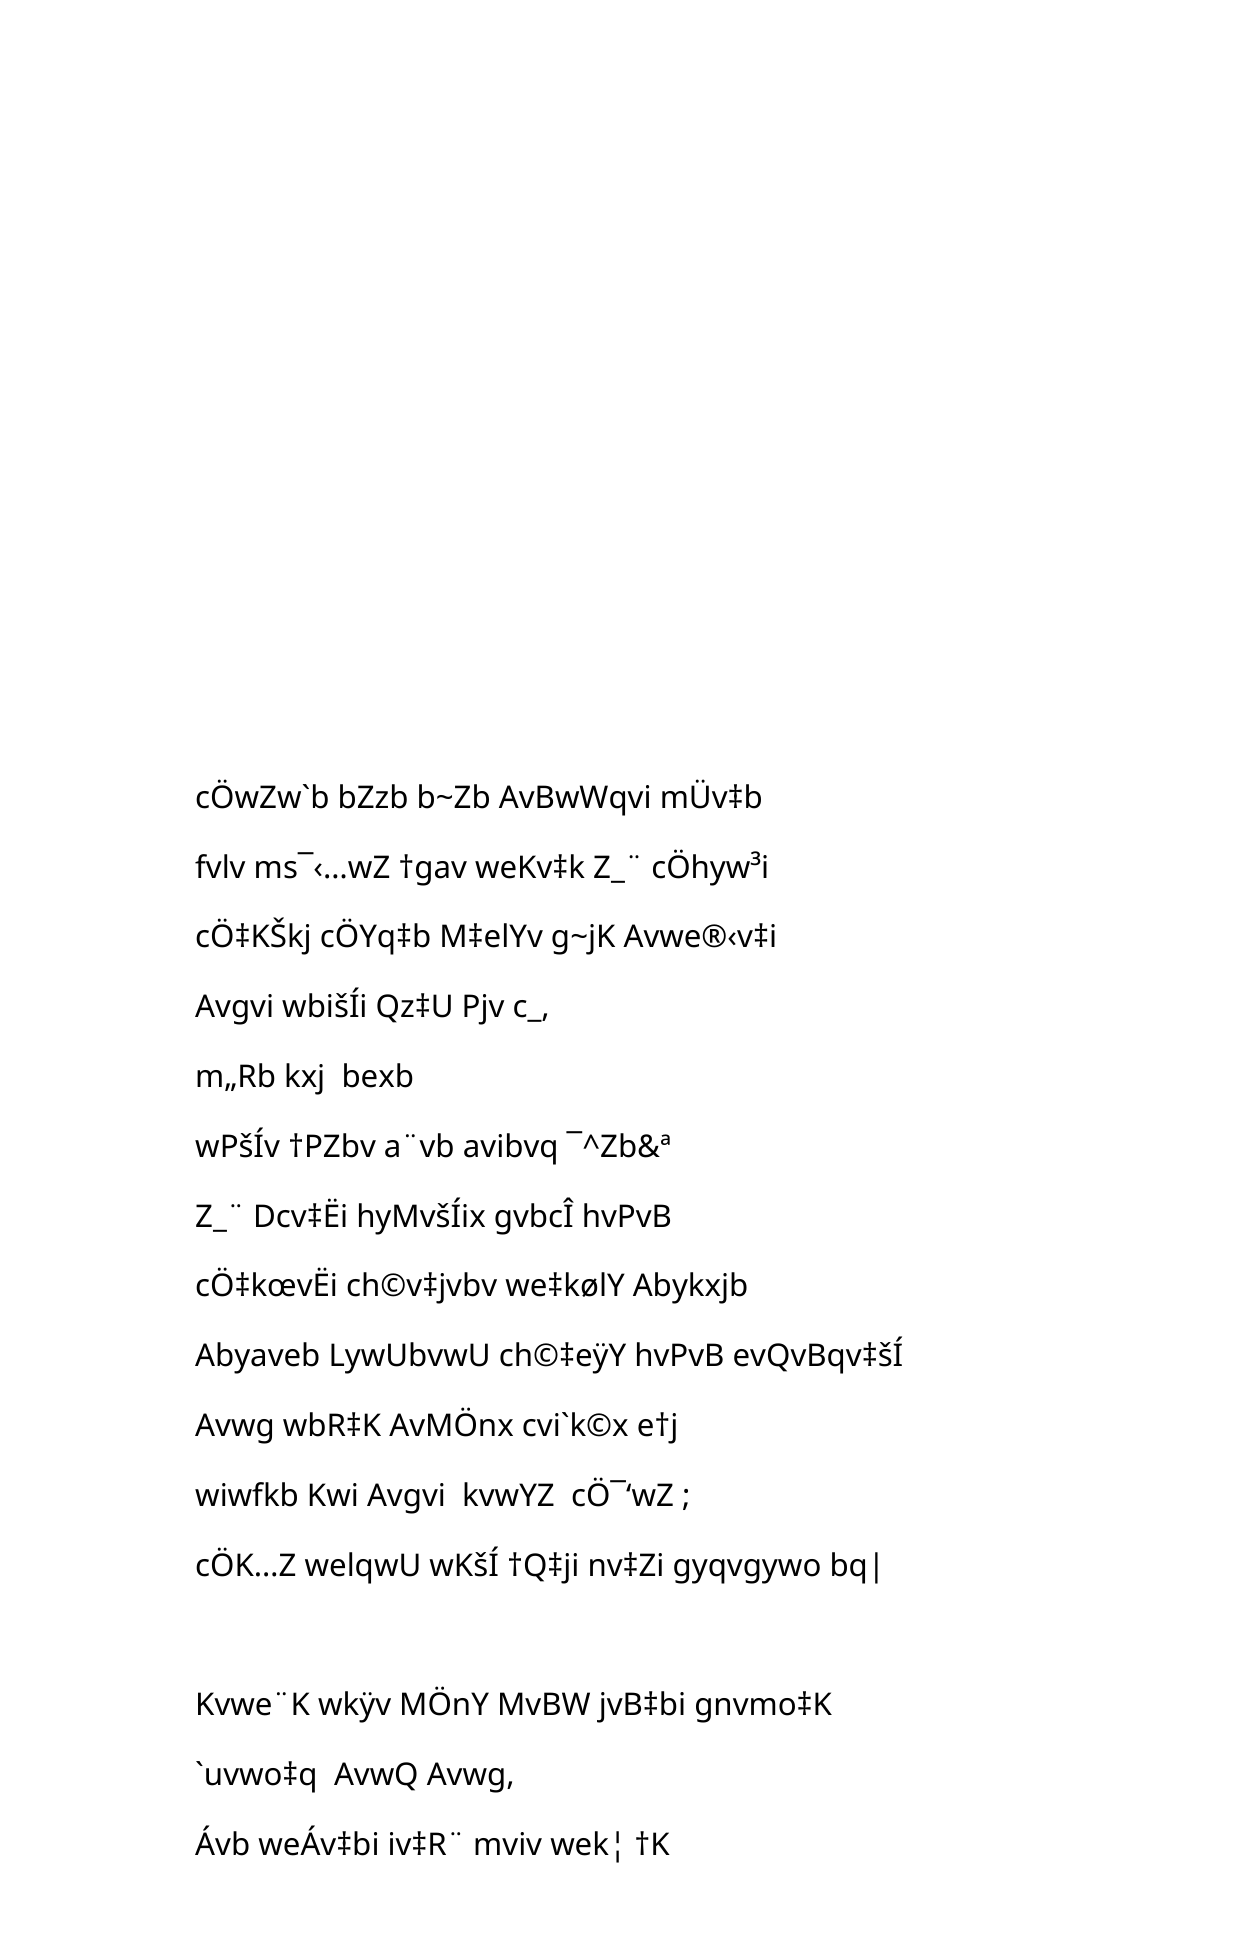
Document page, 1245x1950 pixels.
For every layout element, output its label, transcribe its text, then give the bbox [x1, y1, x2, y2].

text Kvwe¨K wkÿv MÖnY MvBW jvB‡bi gnvmo‡K [195, 1682, 1125, 1725]
text Avwg wbR‡K AvMÖnx cvi`k©x e†j [195, 1403, 1125, 1446]
text m„Rb kxj bexb [195, 1054, 1125, 1097]
text Z_¨ Dcv‡Ëi hyMvšÍix gvbcÎ hvPvB [195, 1193, 1125, 1236]
text Avgvi wbišÍi Qz‡U Pjv c_, [195, 984, 1125, 1027]
text cÖ‡kœvËi ch©v‡jvbv we‡kølY Abykxjb [195, 1263, 1125, 1306]
text Ávb weÁv‡bi iv‡R¨ mviv wek¦ †K [195, 1822, 1125, 1864]
text fvlv ms¯‹…wZ †gav weKv‡k Z_¨ cÖhyw³i [195, 844, 1125, 887]
text cÖ‡KŠkj cÖYq‡b M‡elYv g~jK Avwe®‹v‡i [195, 914, 1125, 957]
text cÖwZw`b bZzb b~Zb AvBwWqvi mÜv‡b [195, 775, 1125, 817]
text wPšÍv †PZbv a¨vb avibvq ¯^Zb&ª [195, 1124, 1125, 1166]
text cÖK…Z welqwU wKšÍ †Q‡ji nv‡Zi gyqvgywo bq| [195, 1542, 1125, 1585]
text wiwfkb Kwi Avgvi kvwYZ cÖ¯‘wZ ; [195, 1473, 1125, 1515]
text Abyaveb LywUbvwU ch©‡eÿY hvPvB evQvBqv‡šÍ [195, 1333, 1125, 1376]
text `uvwo‡q AvwQ Avwg, [195, 1752, 1125, 1794]
